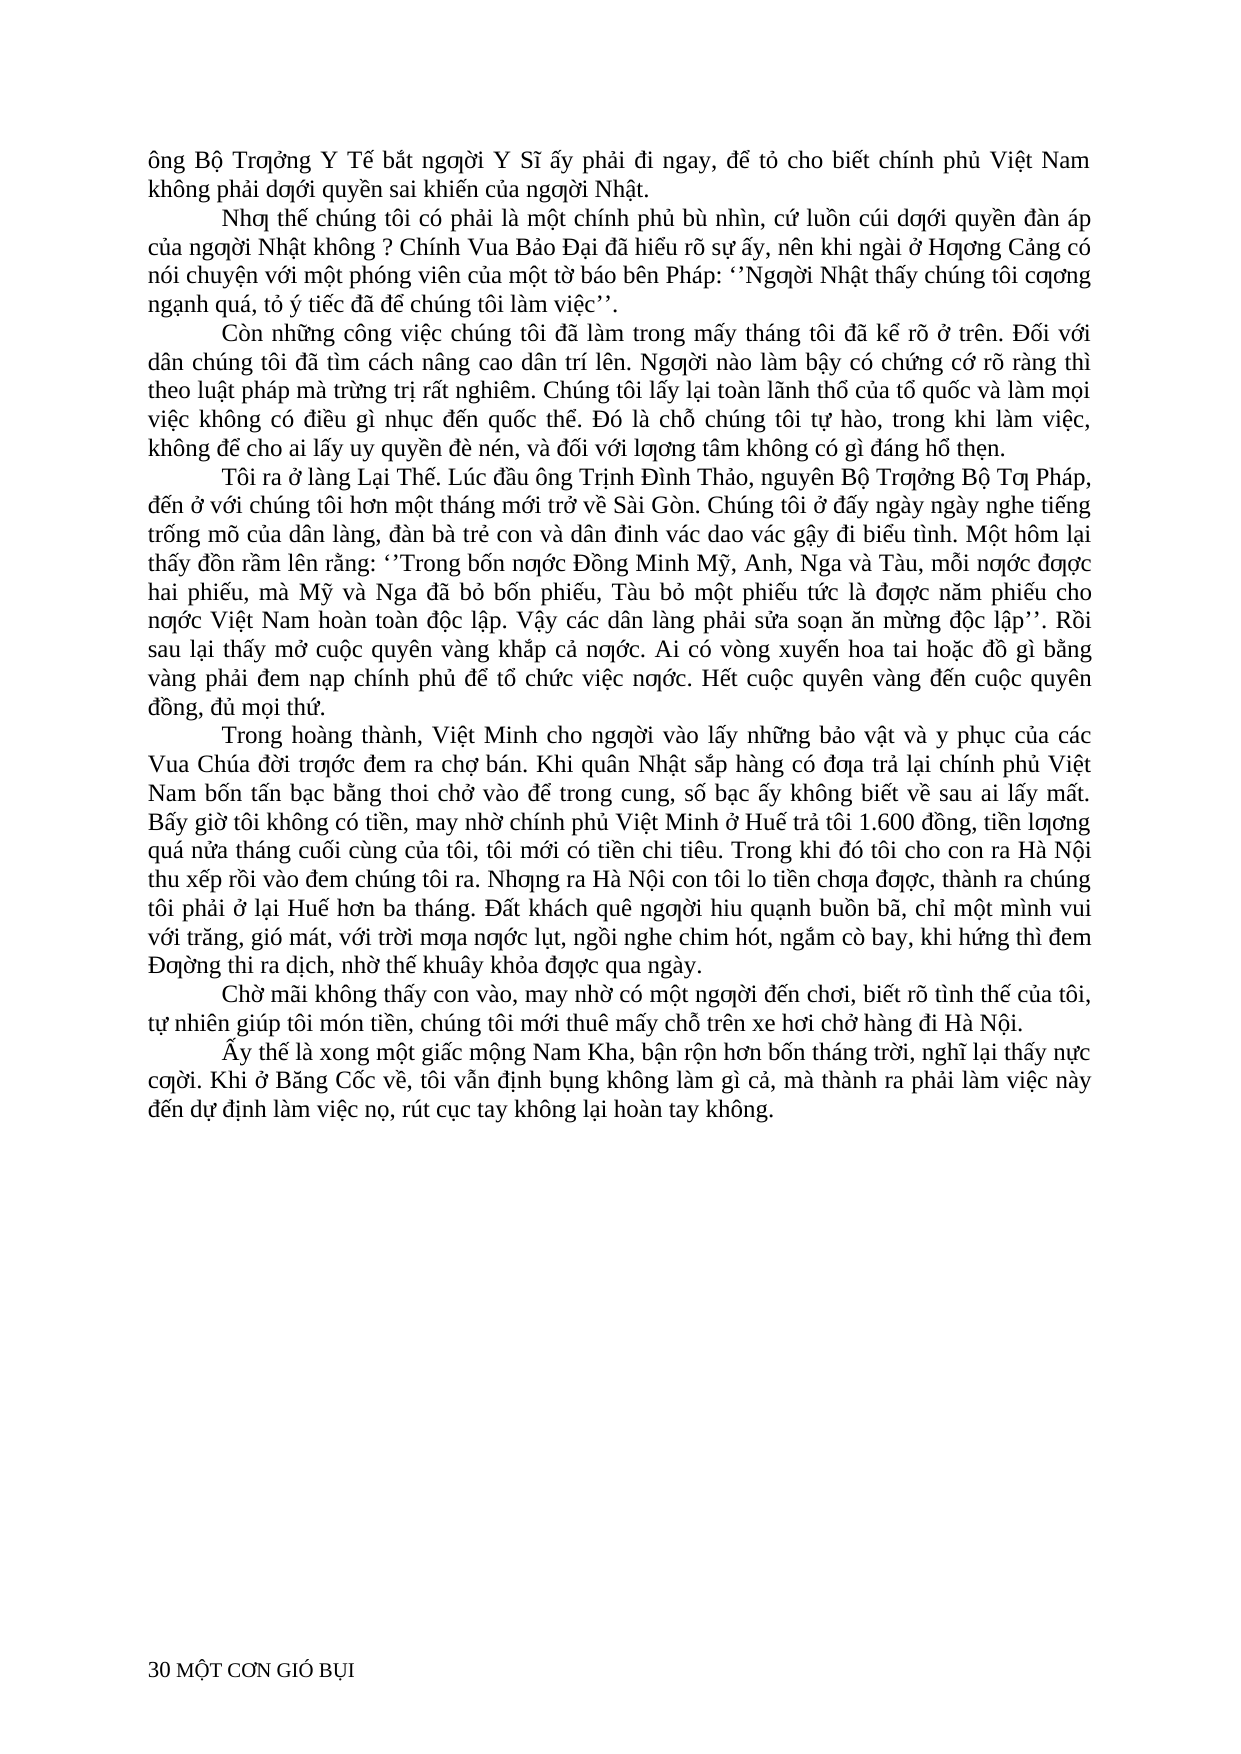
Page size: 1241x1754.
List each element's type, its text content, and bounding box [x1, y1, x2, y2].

text Ấy thế là xong một giấc mộng Nam Kha, bận rộn hơn bốn tháng trời, nghĩ lại thấy nực cƣời. Khi ở Băng Cốc về, tôi vẫn định bụng không làm gì cả, mà thành ra phải làm việc này đến dự định làm việc nọ, rút cục tay không lại hoàn tay không. [148, 1037, 1092, 1123]
text ông Bộ Trƣởng Y Tế bắt ngƣời Y Sĩ ấy phải đi ngay, để tỏ cho biết chính phủ Việt Nam không phải dƣới quyền sai khiến của ngƣời Nhật. [148, 145, 1093, 203]
text Trong hoàng thành, Việt Minh cho ngƣời vào lấy những bảo vật và y phục của các Vua Chúa đời trƣớc đem ra chợ bán. Khi quân Nhật sắp hàng có đƣa trả lại chính phủ Việt Nam bốn tấn bạc bằng thoi chở vào để trong cung, số bạc ấy không biết về sau ai lấy mất. Bấy giờ tôi không có tiền, may nhờ chính phủ Việt Minh ở Huế trả tôi 1.600 đồng, tiền lƣơng quá nửa tháng cuối cùng của tôi, tôi mới có tiền chi tiêu. Trong khi đó tôi cho con ra Hà Nội thu xếp rồi vào đem chúng tôi ra. Nhƣng ra Hà Nội con tôi lo tiền chƣa đƣợc, thành ra chúng tôi phải ở lại Huế hơn ba tháng. Ðất khách quê ngƣời hiu quạnh buồn bã, chỉ một mình vui với trăng, gió mát, với trời mƣa nƣớc lụt, ngồi nghe chim hót, ngắm cò bay, khi hứng thì đem Ðƣờng thi ra dịch, nhờ thế khuây khỏa đƣợc qua ngày. [148, 720, 1093, 979]
text Tôi ra ở làng Lại Thế. Lúc đầu ông Trịnh Ðình Thảo, nguyên Bộ Trƣởng Bộ Tƣ Pháp, đến ở với chúng tôi hơn một tháng mới trở về Sài Gòn. Chúng tôi ở đấy ngày ngày nghe tiếng trống mõ của dân làng, đàn bà trẻ con và dân đinh vác dao vác gậy đi biểu tình. Một hôm lại thấy đồn rầm lên rằng: ‘’Trong bốn nƣớc Ðồng Minh Mỹ, Anh, Nga và Tàu, mỗi nƣớc đƣợc hai phiếu, mà Mỹ và Nga đã bỏ bốn phiếu, Tàu bỏ một phiếu tức là đƣợc năm phiếu cho nƣớc Việt Nam hoàn toàn độc lập. Vậy các dân làng phải sửa soạn ăn mừng độc lập’’. Rồi sau lại thấy mở cuộc quyên vàng khắp cả nƣớc. Ai có vòng xuyến hoa tai hoặc đồ gì bằng vàng phải đem nạp chính phủ để tổ chức việc nƣớc. Hết cuộc quyên vàng đến cuộc quyên đồng, đủ mọi thứ. [148, 462, 1093, 720]
text Nhƣ thế chúng tôi có phải là một chính phủ bù nhìn, cứ luồn cúi dƣới quyền đàn áp của ngƣời Nhật không ? Chính Vua Bảo Ðại đã hiểu rõ sự ấy, nên khi ngài ở Hƣơng Cảng có nói chuyện với một phóng viên của một tờ báo bên Pháp: ‘’Ngƣời Nhật thấy chúng tôi cƣơng ngạnh quá, tỏ ý tiếc đã để chúng tôi làm việc’’. [148, 203, 1093, 318]
text Chờ mãi không thấy con vào, may nhờ có một ngƣời đến chơi, biết rõ tình thế của tôi, tự nhiên giúp tôi món tiền, chúng tôi mới thuê mấy chỗ trên xe hơi chở hàng đi Hà Nội. [148, 979, 1093, 1037]
text Còn những công việc chúng tôi đã làm trong mấy tháng tôi đã kể rõ ở trên. Ðối với dân chúng tôi đã tìm cách nâng cao dân trí lên. Ngƣời nào làm bậy có chứng cớ rõ ràng thì theo luật pháp mà trừng trị rất nghiêm. Chúng tôi lấy lại toàn lãnh thổ của tổ quốc và làm mọi việc không có điều gì nhục đến quốc thể. Ðó là chỗ chúng tôi tự hào, trong khi làm việc, không để cho ai lấy uy quyền đè nén, và đối với lƣơng tâm không có gì đáng hổ thẹn. [148, 318, 1093, 462]
